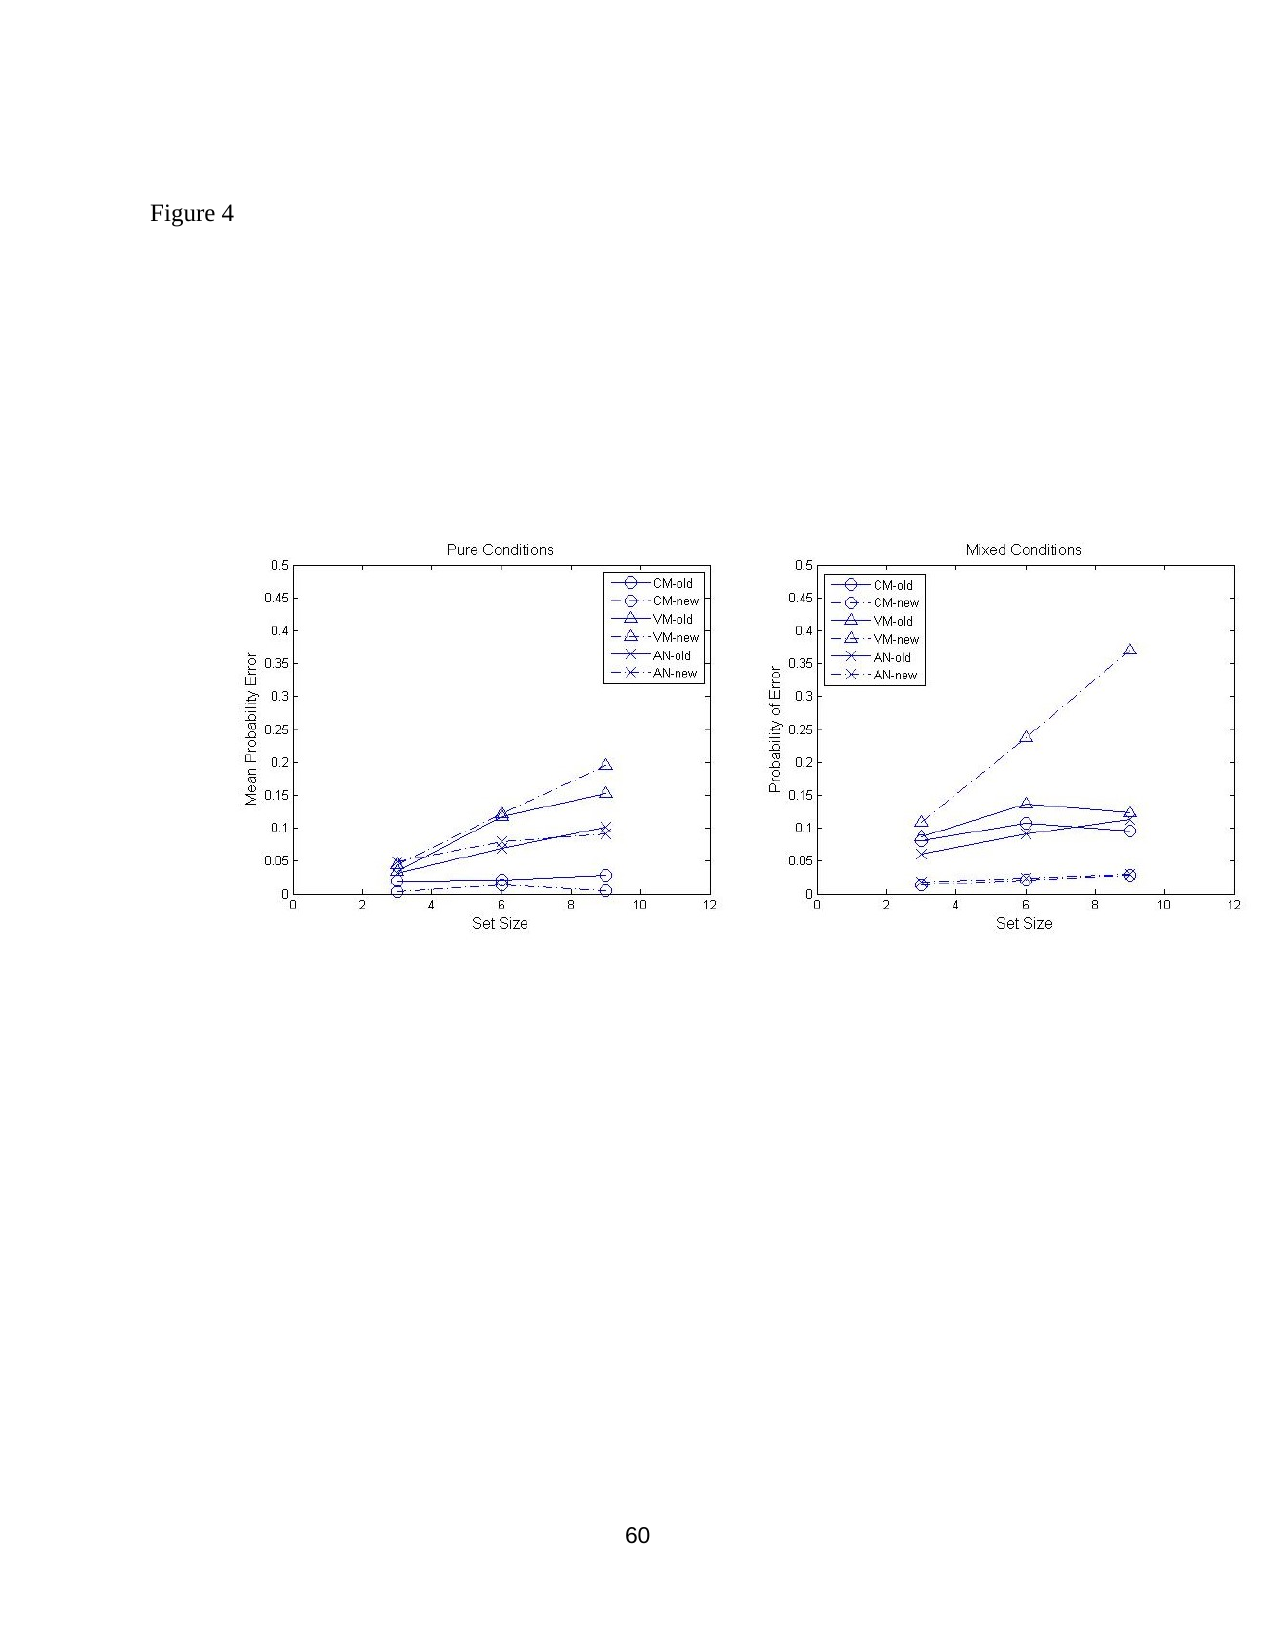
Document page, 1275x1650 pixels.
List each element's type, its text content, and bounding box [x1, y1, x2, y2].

picture [150, 293, 1275, 986]
text Figure 4 [150, 198, 1125, 226]
